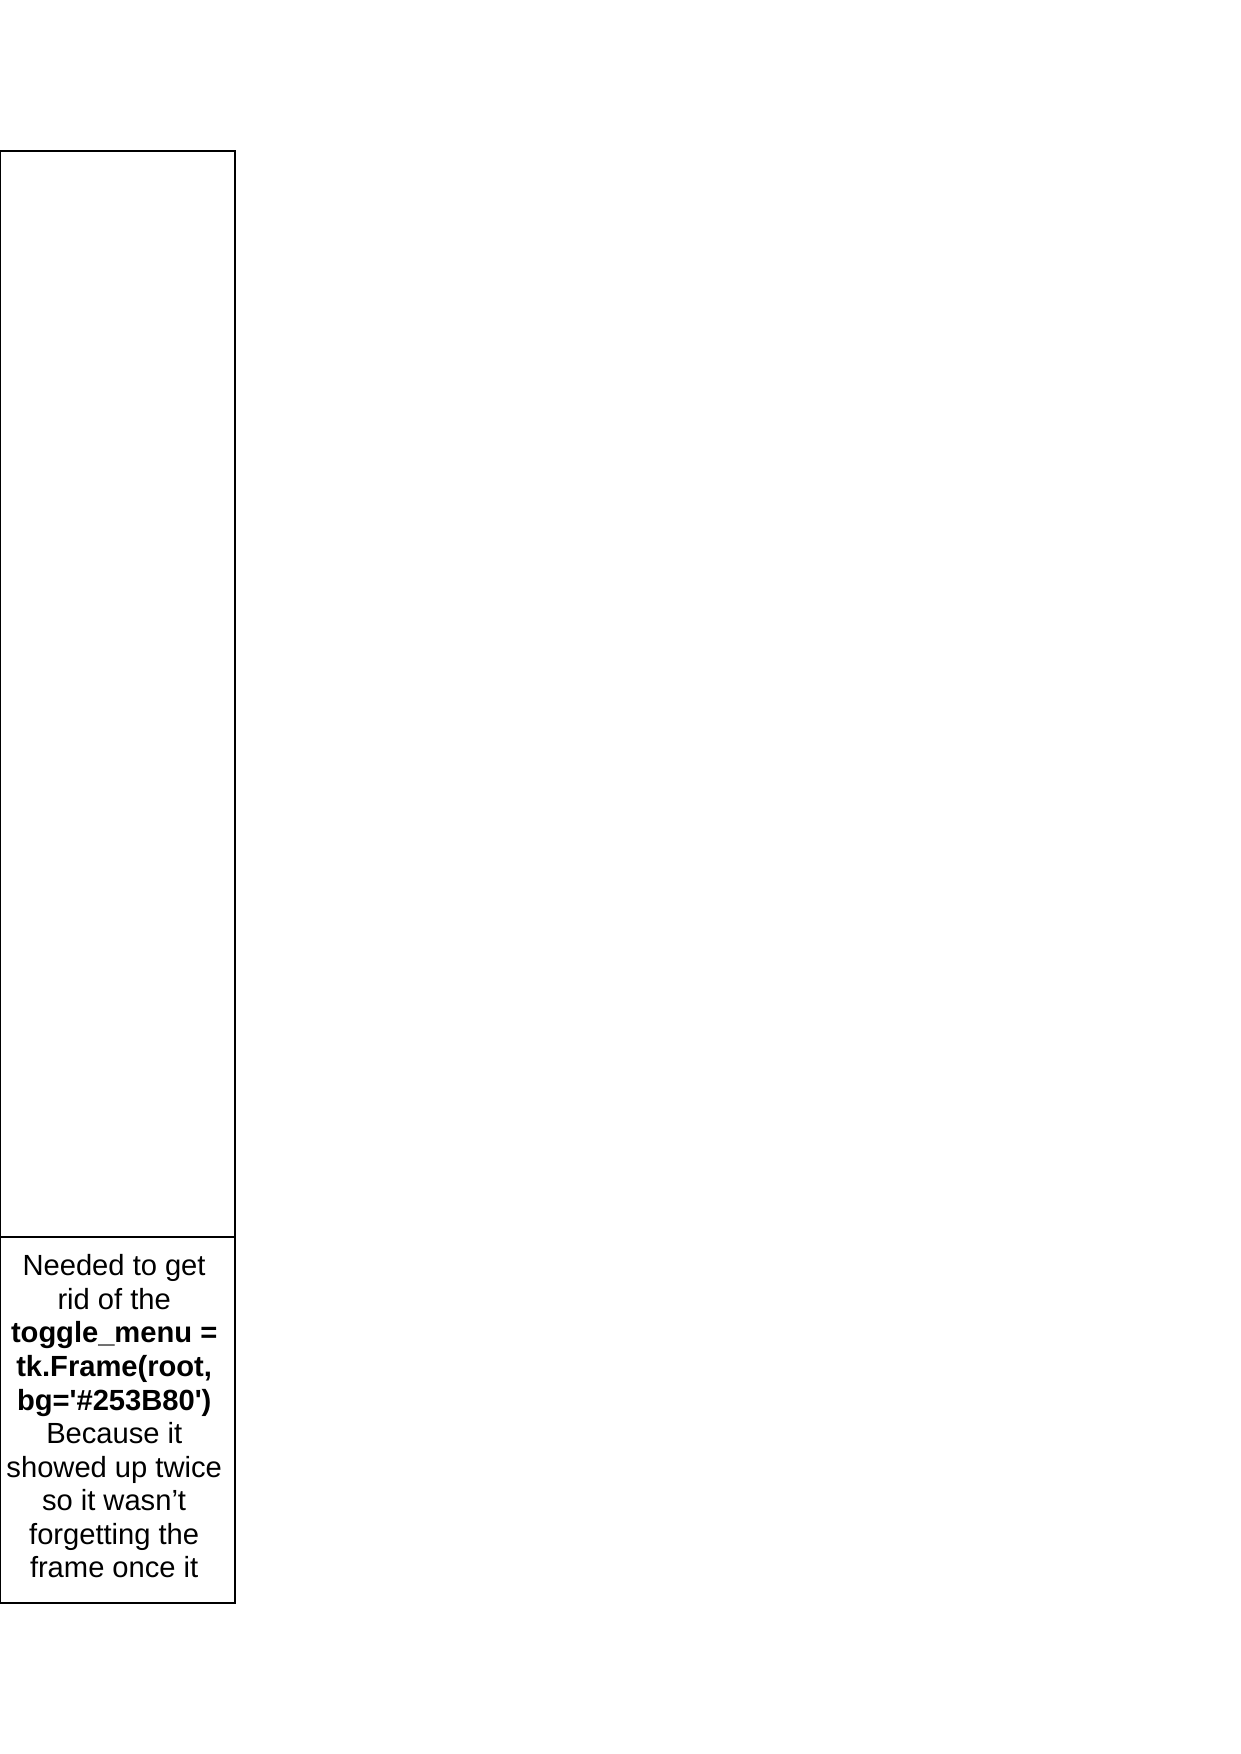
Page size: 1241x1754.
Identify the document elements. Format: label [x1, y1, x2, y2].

table_cell [1, 152, 234, 1236]
table_cell [1, 1238, 234, 1602]
